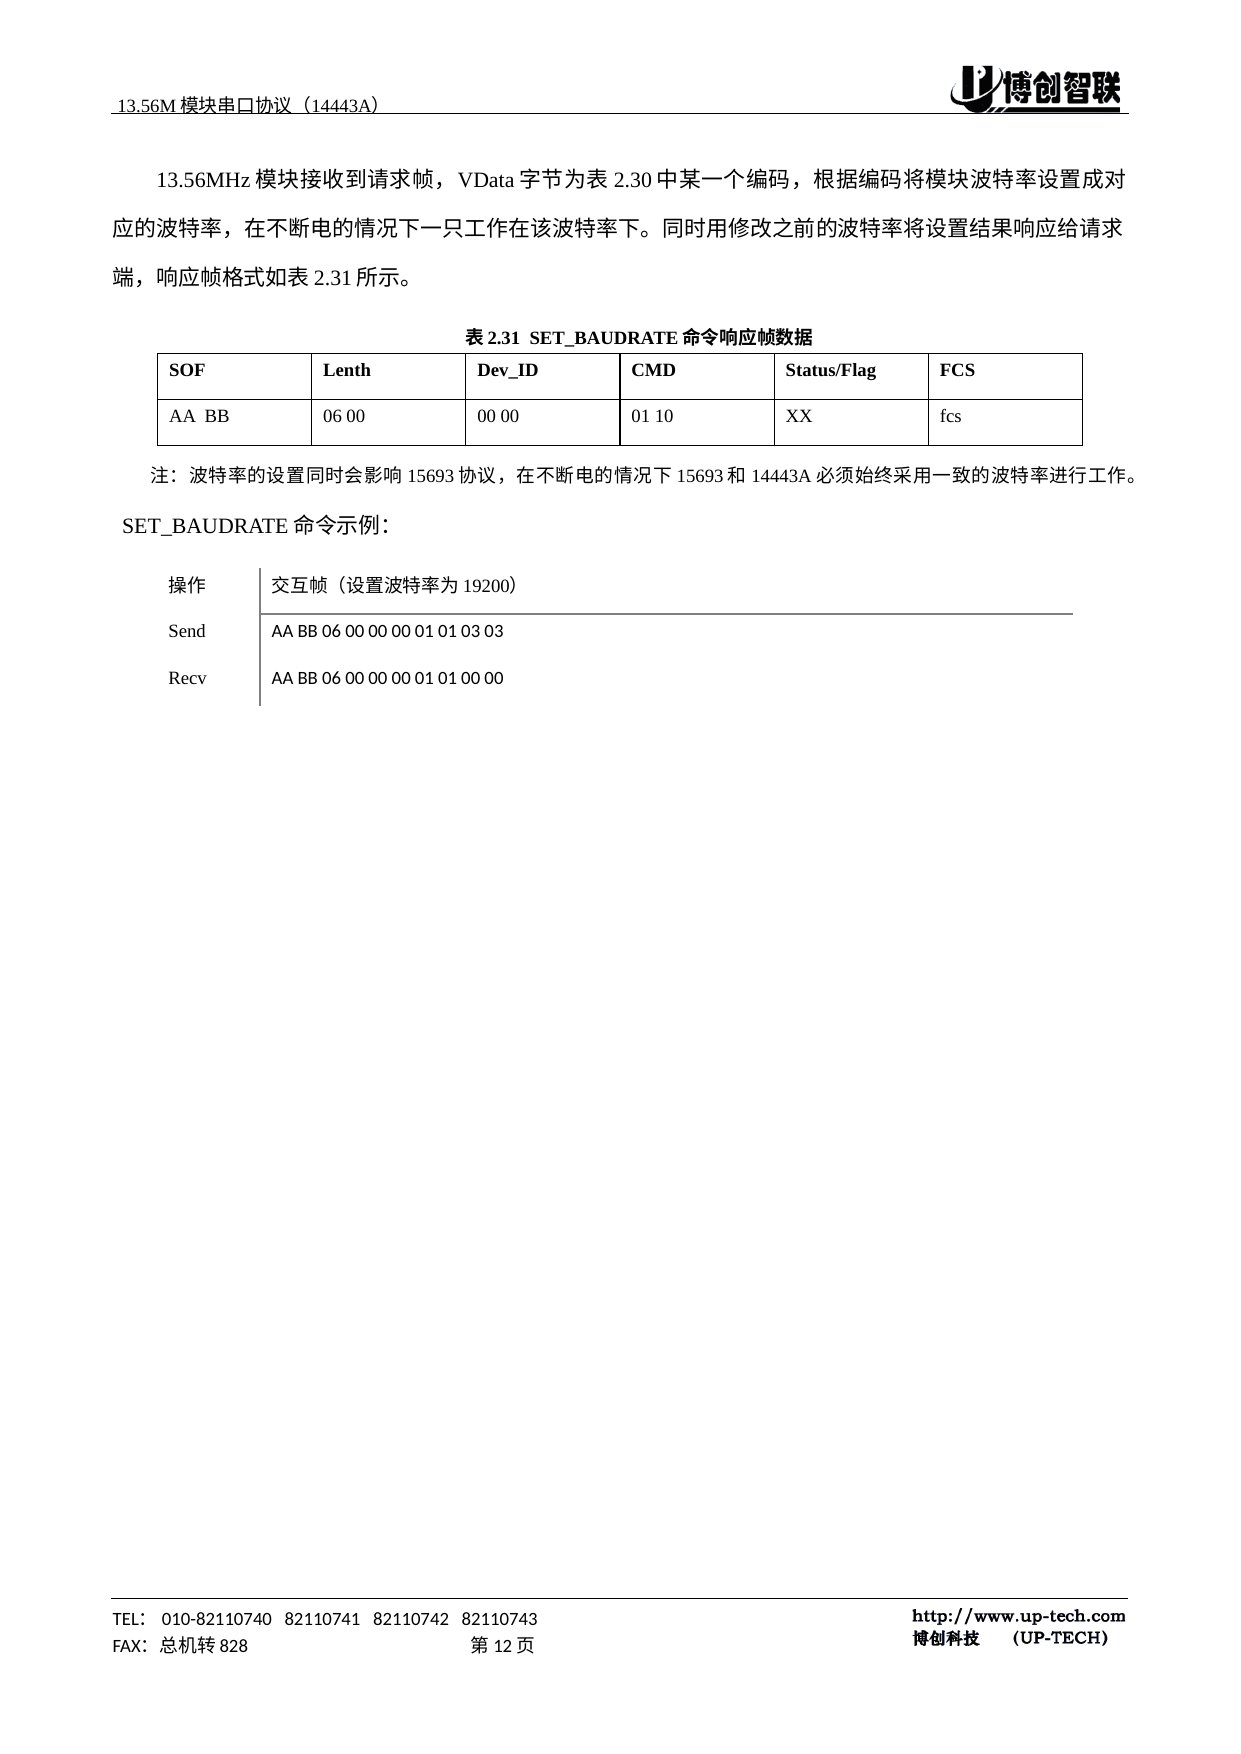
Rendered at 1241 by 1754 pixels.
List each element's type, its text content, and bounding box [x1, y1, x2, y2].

table_cell Recv [157, 660, 259, 706]
table_cell AA BB 06 00 00 00 01 01 00 00 [261, 661, 1072, 706]
table_header Status/Flag [775, 354, 928, 399]
picture [912, 1608, 1125, 1646]
text 注：波特率的设置同时会影响15693协议，在不断电的情况下15693和14443A必须始终采用一致的波特率进行工作。SET_BAUDRATE命令示例： [122, 458, 1128, 540]
table_header CMD [621, 354, 774, 399]
table_header 操作 [157, 568, 259, 613]
table_cell 00 00 [466, 400, 619, 445]
table_cell AA BB [158, 400, 311, 445]
table_cell 06 00 [312, 400, 465, 445]
table_cell AA BB 06 00 00 00 01 01 03 03 [261, 615, 1072, 659]
table_header Dev_ID [466, 354, 619, 399]
table_cell 01 10 [621, 400, 774, 445]
table_header Lenth [312, 354, 465, 399]
table_header FCS [929, 354, 1082, 399]
table_cell fcs [929, 400, 1082, 445]
table_cell Send [157, 613, 259, 659]
text 表2.31 SET_BAUDRATE命令响应帧数据 [112, 320, 1128, 353]
table_cell XX [775, 400, 928, 445]
picture [948, 65, 1121, 113]
text 13.56MHz模块接收到请求帧，VData字节为表2.30中某一个编码，根据编码将模块波特率设置成对应的波特率，在不断电的情况下一只工作在该波特率下。同时用修改之前的波特率将设置结果响应给请求端，响应帧格式如表2.31所示。 [112, 162, 1128, 292]
table_header 交互帧（设置波特率为19200） [261, 568, 1072, 613]
table_header SOF [158, 354, 311, 399]
